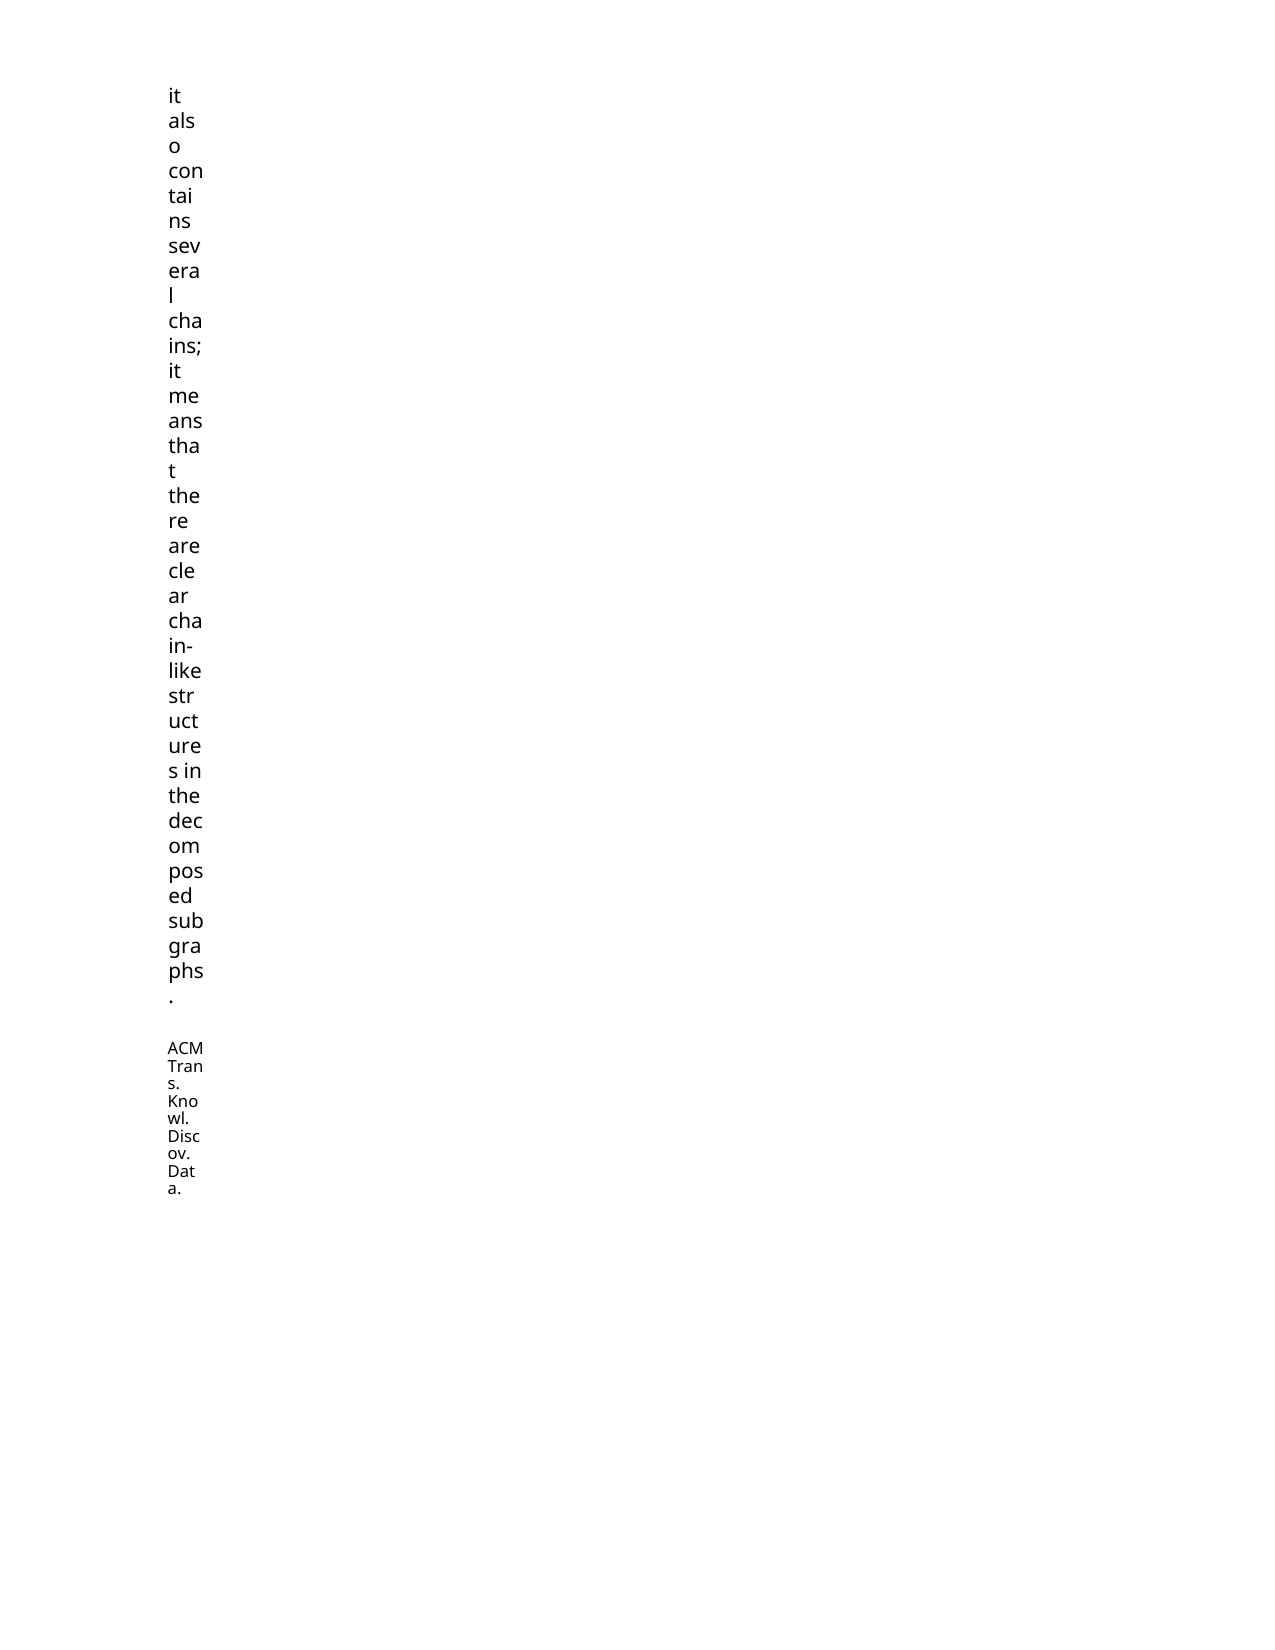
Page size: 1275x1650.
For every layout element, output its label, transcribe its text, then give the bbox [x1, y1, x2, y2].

text ACM Trans. Knowl. Discov. Data. [167, 1041, 204, 1198]
